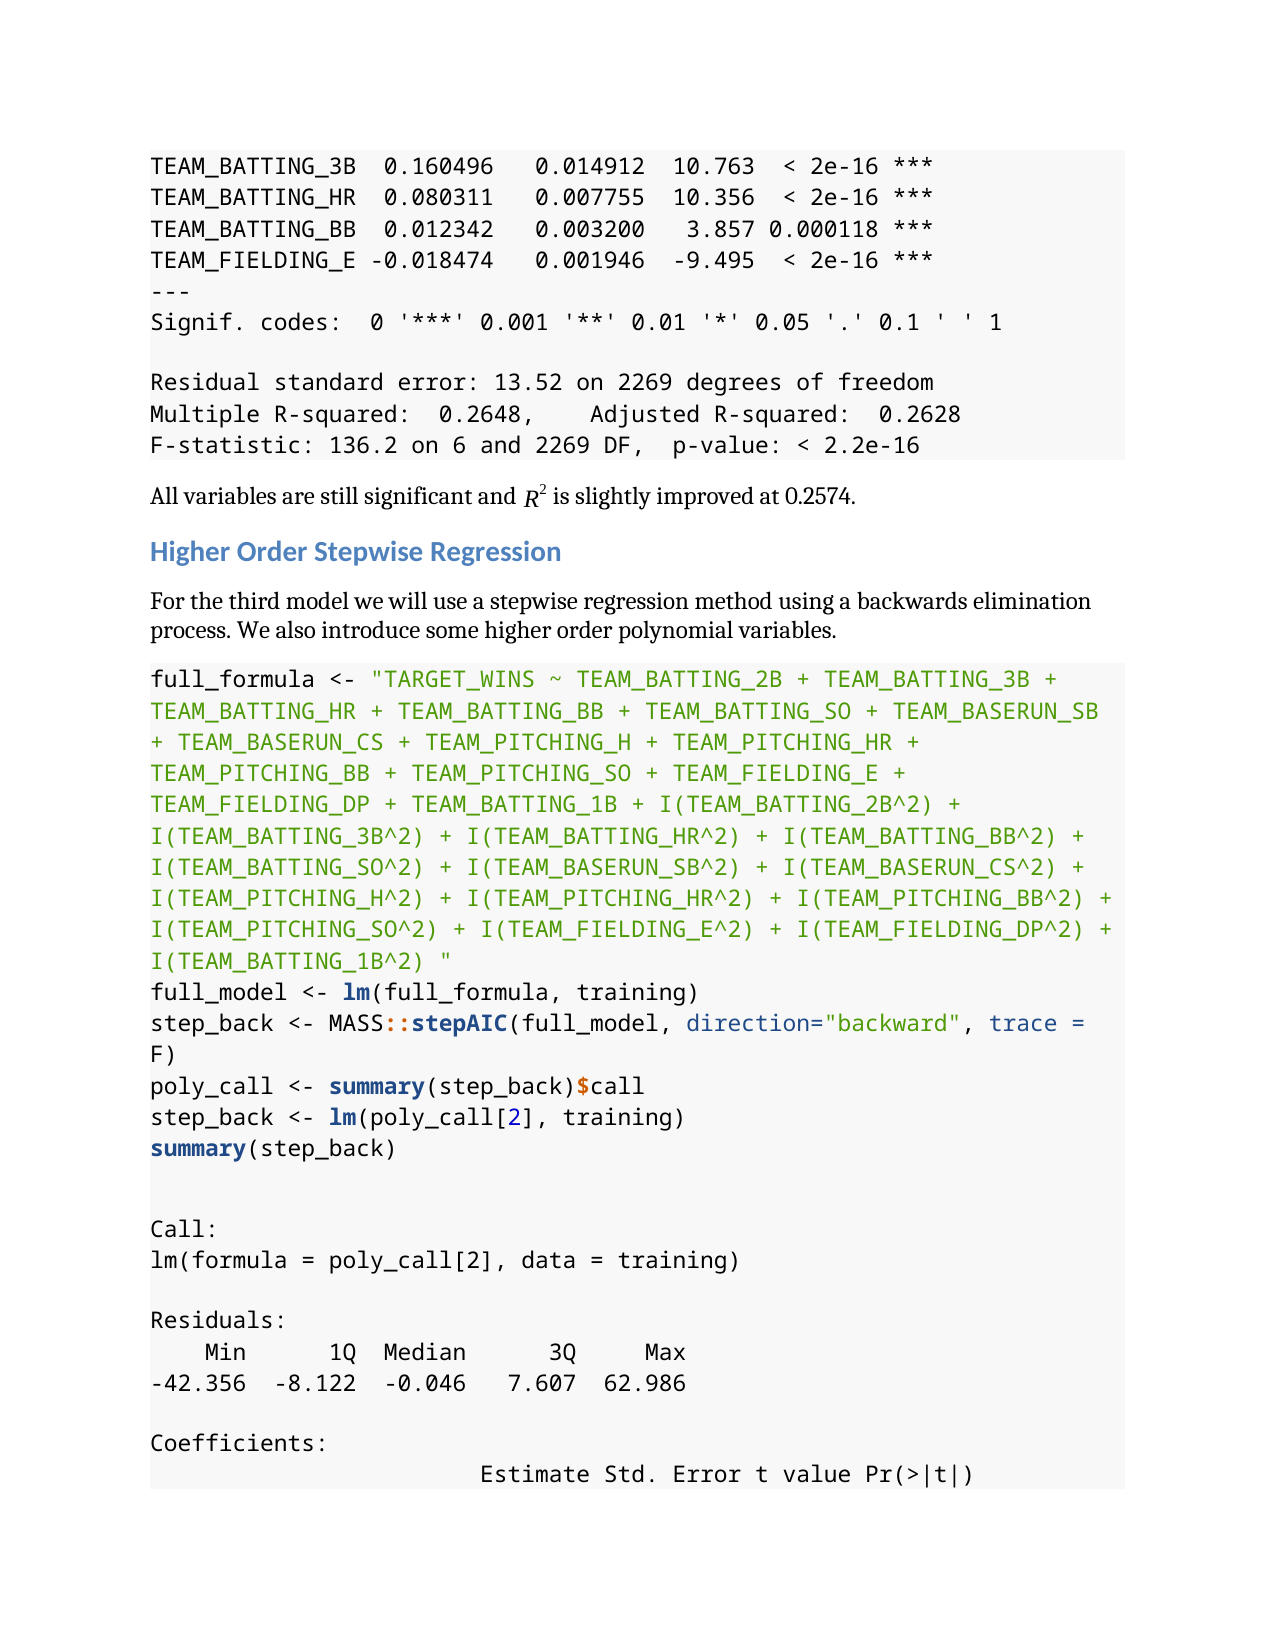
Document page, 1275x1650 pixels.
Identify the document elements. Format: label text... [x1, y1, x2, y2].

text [150, 150, 1125, 460]
text All variables are still significant and is slightly improved at 0.2574. [150, 481, 1125, 512]
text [150, 1184, 1125, 1489]
text full_formula <- "TARGET_WINS ~ TEAM_BATTING_2B + TEAM_BATTING_3B + TEAM_BATTING_HR + TEAM_BATTING_BB + TEAM_BATTING_SO + TEAM_BASERUN_SB + TEAM_BASERUN_CS + TEAM_PITCHING_H + TEAM_PITCHING_HR + TEAM_PITCHING_BB + TEAM_PITCHING_SO + TEAM_FIELDING_E + TEAM_FIELDING_DP + TEAM_BATTING_1B + I(TEAM_BATTING_2B^2) + I(TEAM_BATTING_3B^2) + I(TEAM_BATTING_HR^2) + I(TEAM_BATTING_BB^2) + I(TEAM_BATTING_SO^2) + I(TEAM_BASERUN_SB^2) + I(TEAM_BASERUN_CS^2) + I(TEAM_PITCHING_H^2) + I(TEAM_PITCHING_HR^2) + I(TEAM_PITCHING_BB^2) + I(TEAM_PITCHING_SO^2) + I(TEAM_FIELDING_E^2) + I(TEAM_FIELDING_DP^2) + I(TEAM_BATTING_1B^2) " full_model <- lm(full_formula, training) step_back <- MASS::stepAIC(full_model, direction="backward", trace = F) poly_call <- summary(step_back)$call step_back <- lm(poly_call[2], training) summary(step_back) [150, 663, 1125, 1163]
subtitle Higher Order Stepwise Regression [150, 533, 1125, 568]
text For the third model we will use a stepwise regression method using a backwards elimination process. We also introduce some higher order polynomial variables. [150, 587, 1125, 645]
